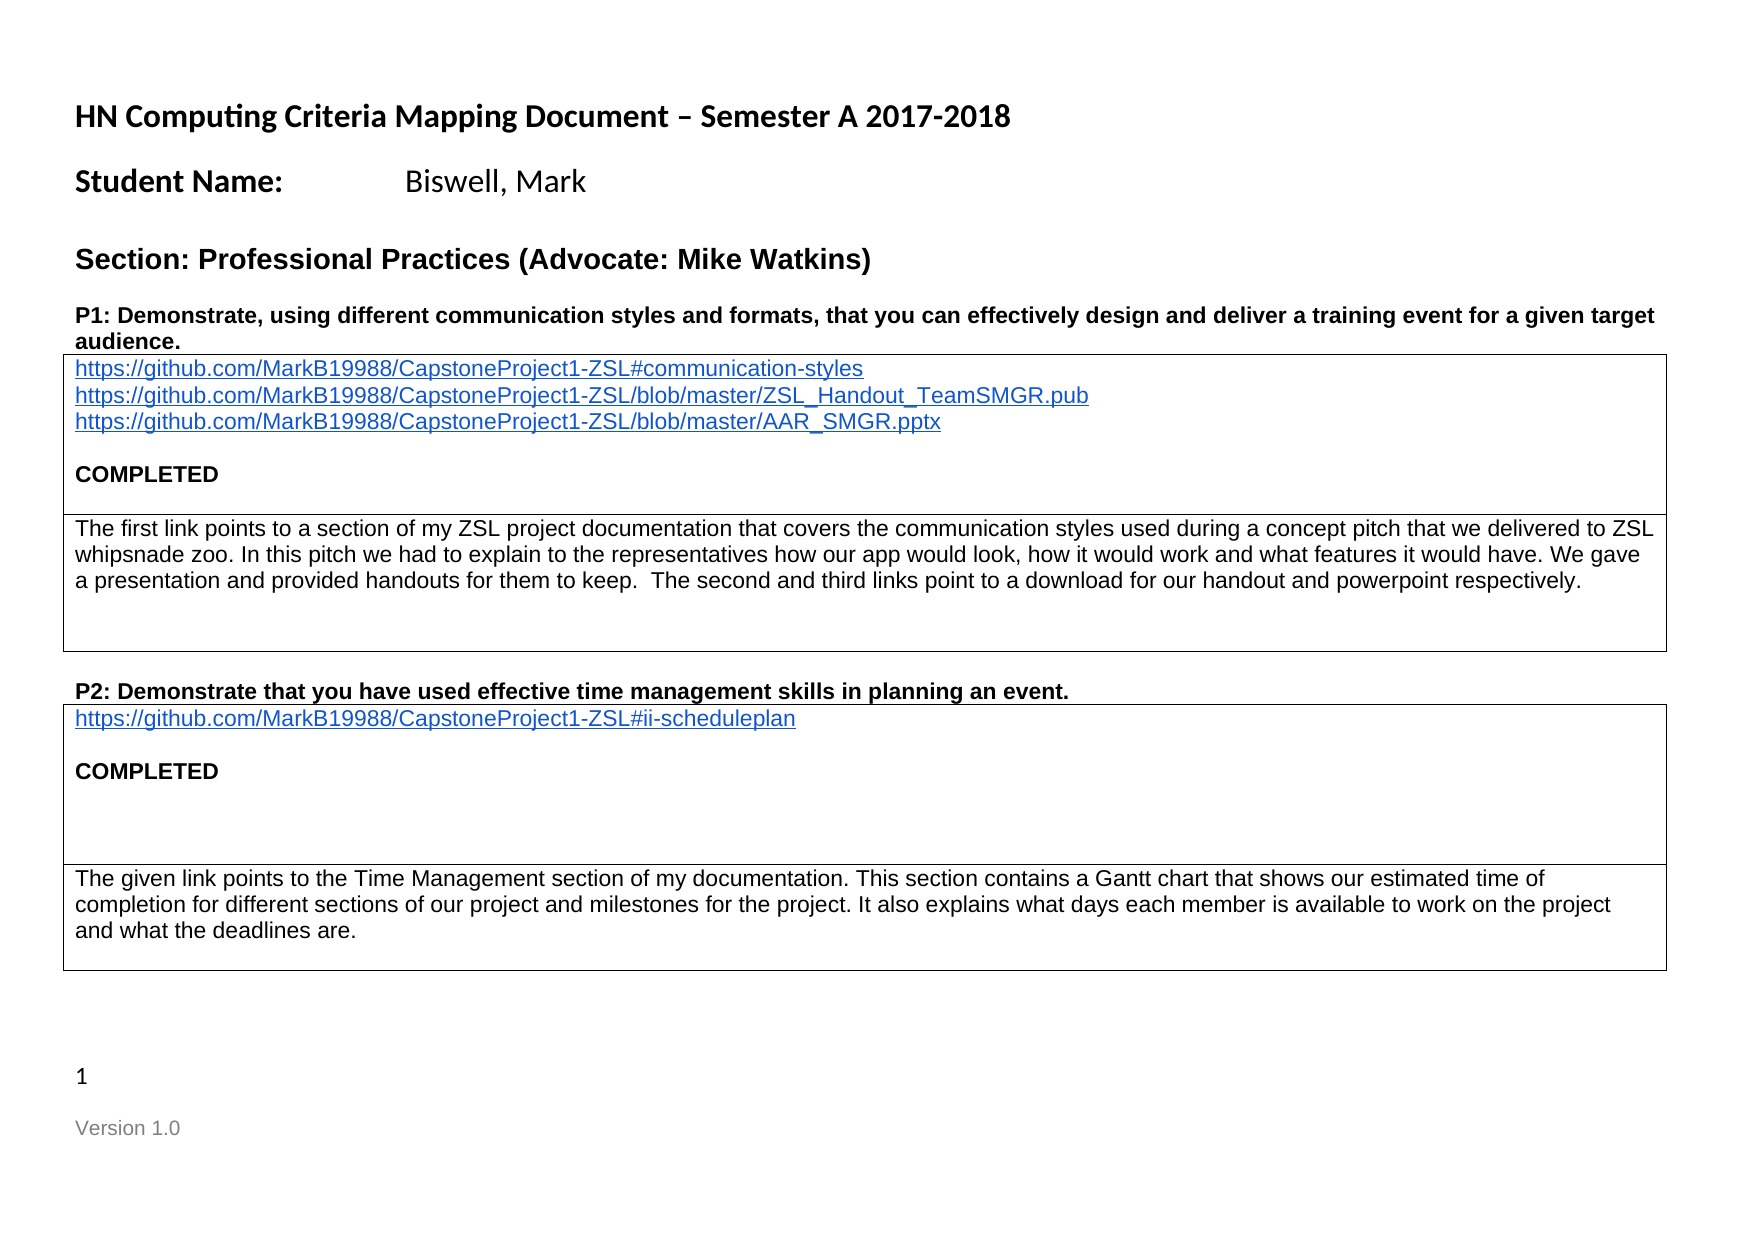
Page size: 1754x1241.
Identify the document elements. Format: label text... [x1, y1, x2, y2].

table_cell The first link points to a section of my ZSL project documentation that covers the communication styles used during a concept pitch that we delivered to ZSL whipsnade zoo. In this pitch we had to explain to the representatives how our app would look, how it would work and what features it would have. We gave a presentation and provided handouts for them to keep. The second and third links point to a download for our handout and powerpoint respectively. [64, 515, 1666, 651]
table_header https://github.com/MarkB19988/CapstoneProject1-ZSL#ii-scheduleplan COMPLETED [64, 705, 1666, 863]
table_cell The given link points to the Time Management section of my documentation. This section contains a Gantt chart that shows our estimated time of completion for different sections of our project and milestones for the project. It also explains what days each member is available to work on the project and what the deadlines are. [64, 865, 1666, 970]
text Section: Professional Practices (Advocate: Mike Watkins) [75, 242, 1679, 275]
text P1: Demonstrate, using different communication styles and formats, that you can effectively design and deliver a training event for a given target audience. [75, 302, 1679, 354]
text P2: Demonstrate that you have used effective time management skills in planning an event. [75, 678, 1679, 704]
table_header https://github.com/MarkB19988/CapstoneProject1-ZSL#communication-styles https://github.com/MarkB19988/CapstoneProject1-ZSL/blob/master/ZSL_Handout_TeamSMGR.pub https://github.com/MarkB19988/CapstoneProject1-ZSL/blob/master/AAR_SMGR.pptx COMPLETED [64, 355, 1666, 513]
